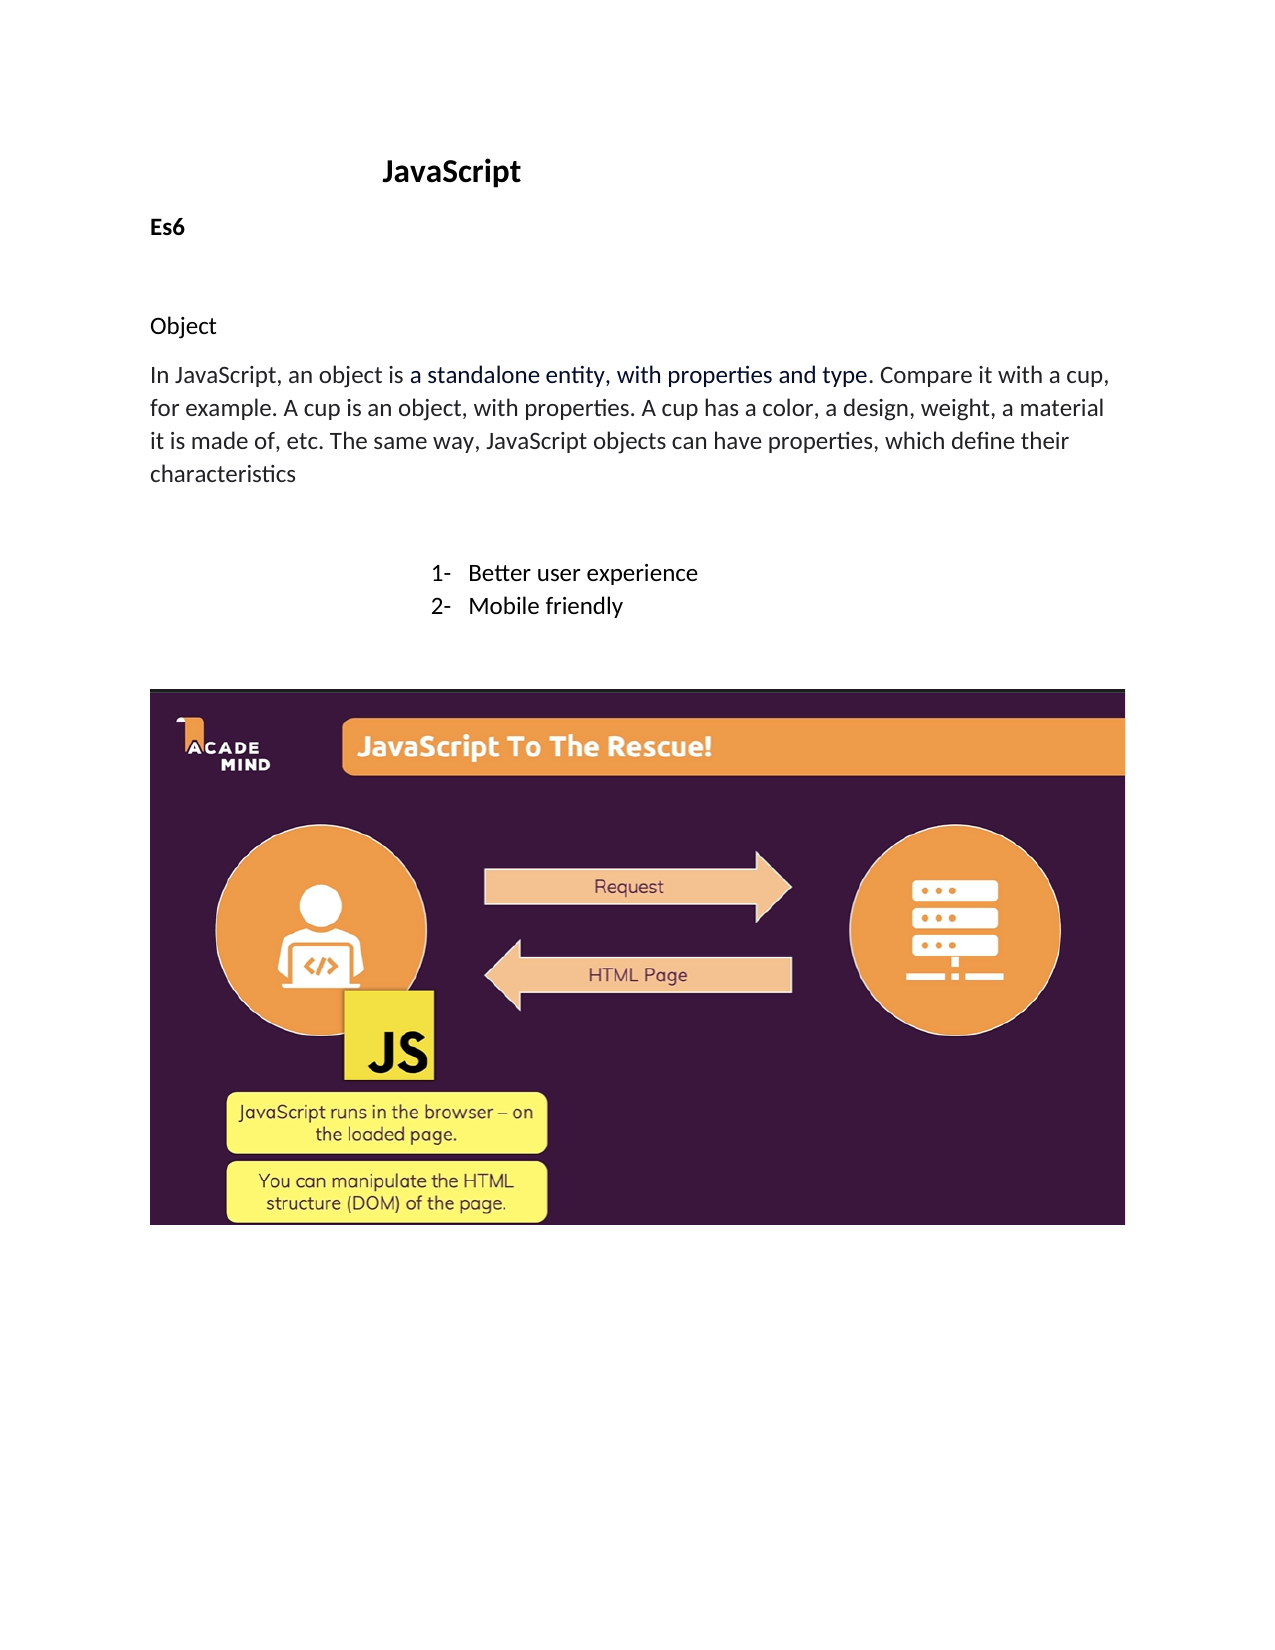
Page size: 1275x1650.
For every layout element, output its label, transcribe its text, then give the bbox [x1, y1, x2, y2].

text Object [150, 310, 1125, 340]
text Es6 [150, 211, 1125, 241]
text JavaScript [150, 150, 1125, 191]
text In JavaScript, an object is a standalone entity, with properties and type. Compare it with a cup, for example. A cup is an object, with properties. A cup has a color, a design, weight, a material it is made of, etc. The same way, JavaScript objects can have properties, which define their characteristics [150, 359, 1125, 489]
picture [150, 689, 1125, 1225]
list Mobile friendly [431, 590, 1125, 621]
list Better user experience [431, 557, 1125, 588]
